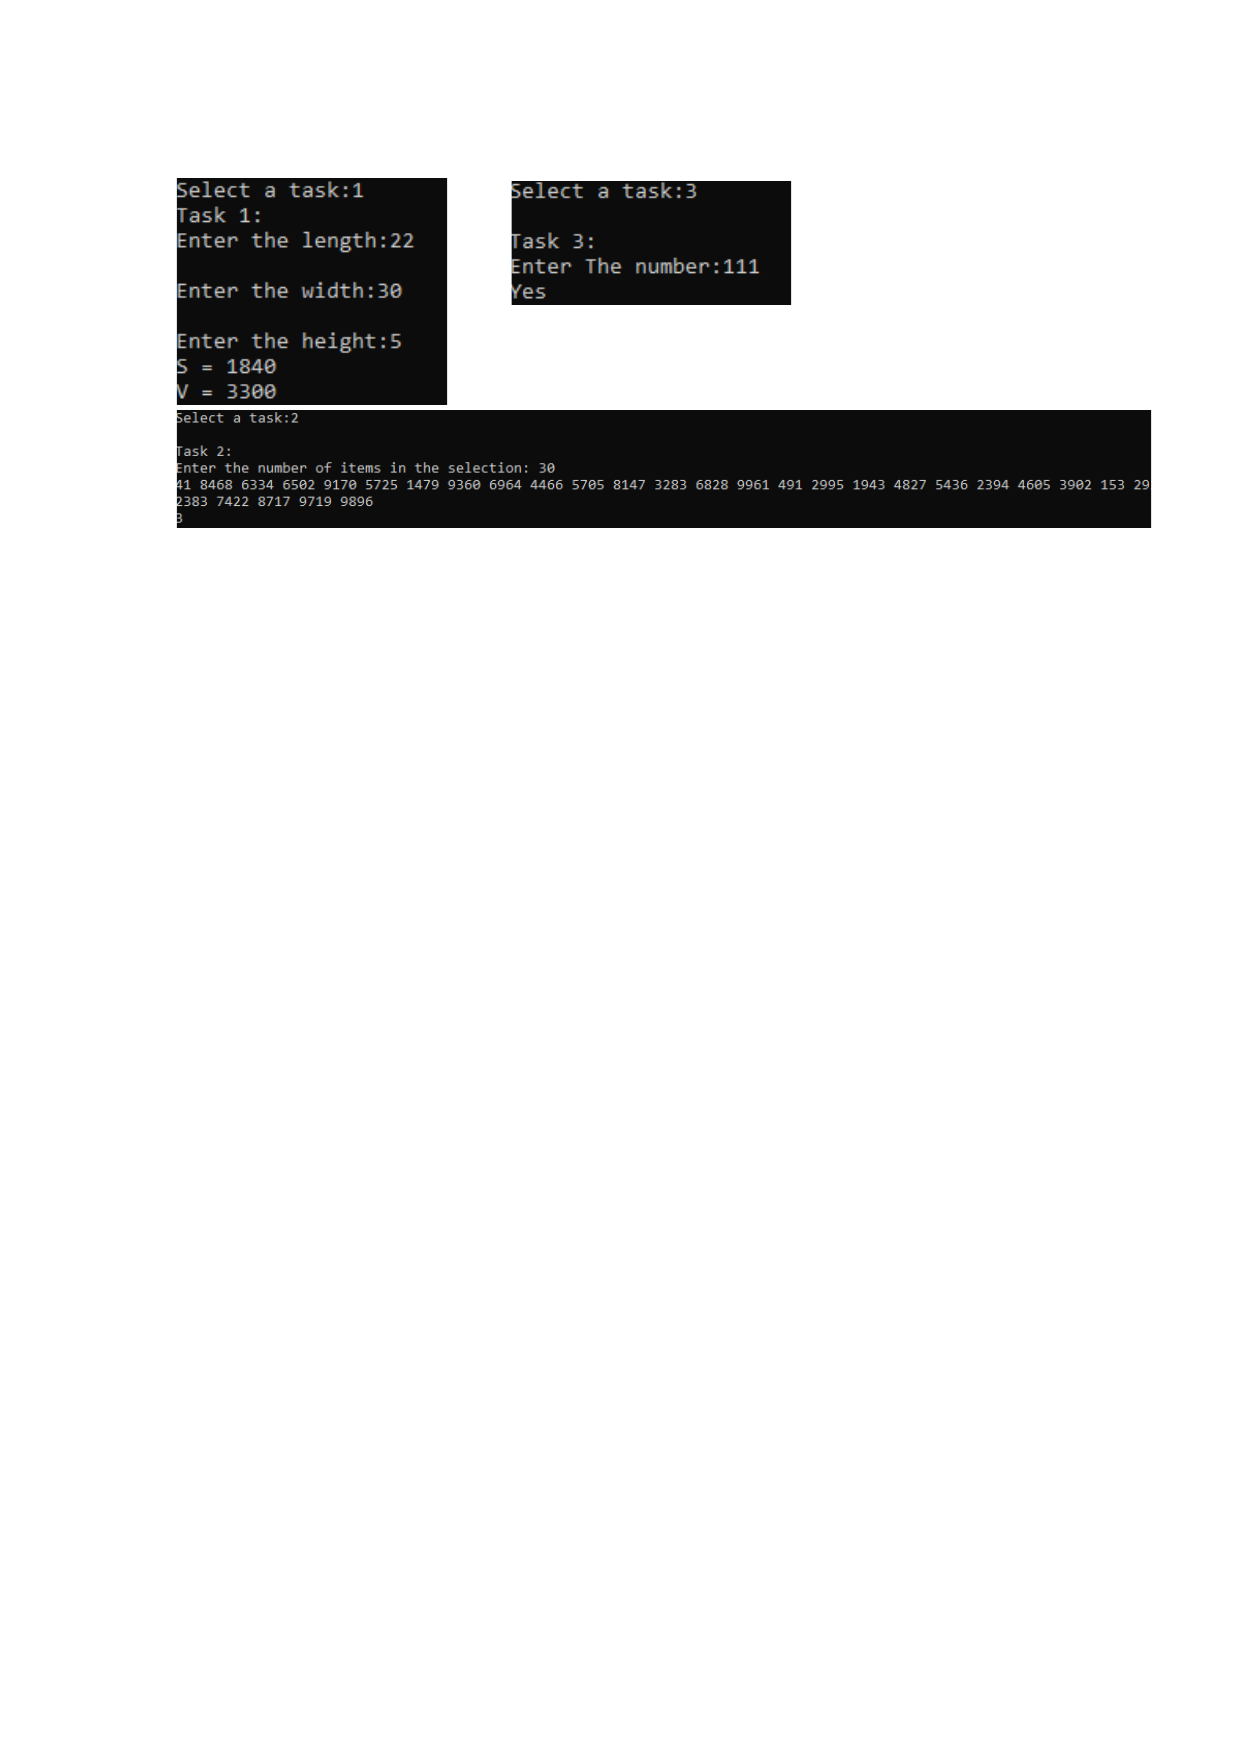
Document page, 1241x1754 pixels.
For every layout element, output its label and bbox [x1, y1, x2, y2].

picture [176, 178, 448, 405]
picture [176, 410, 1152, 528]
picture [511, 181, 792, 305]
